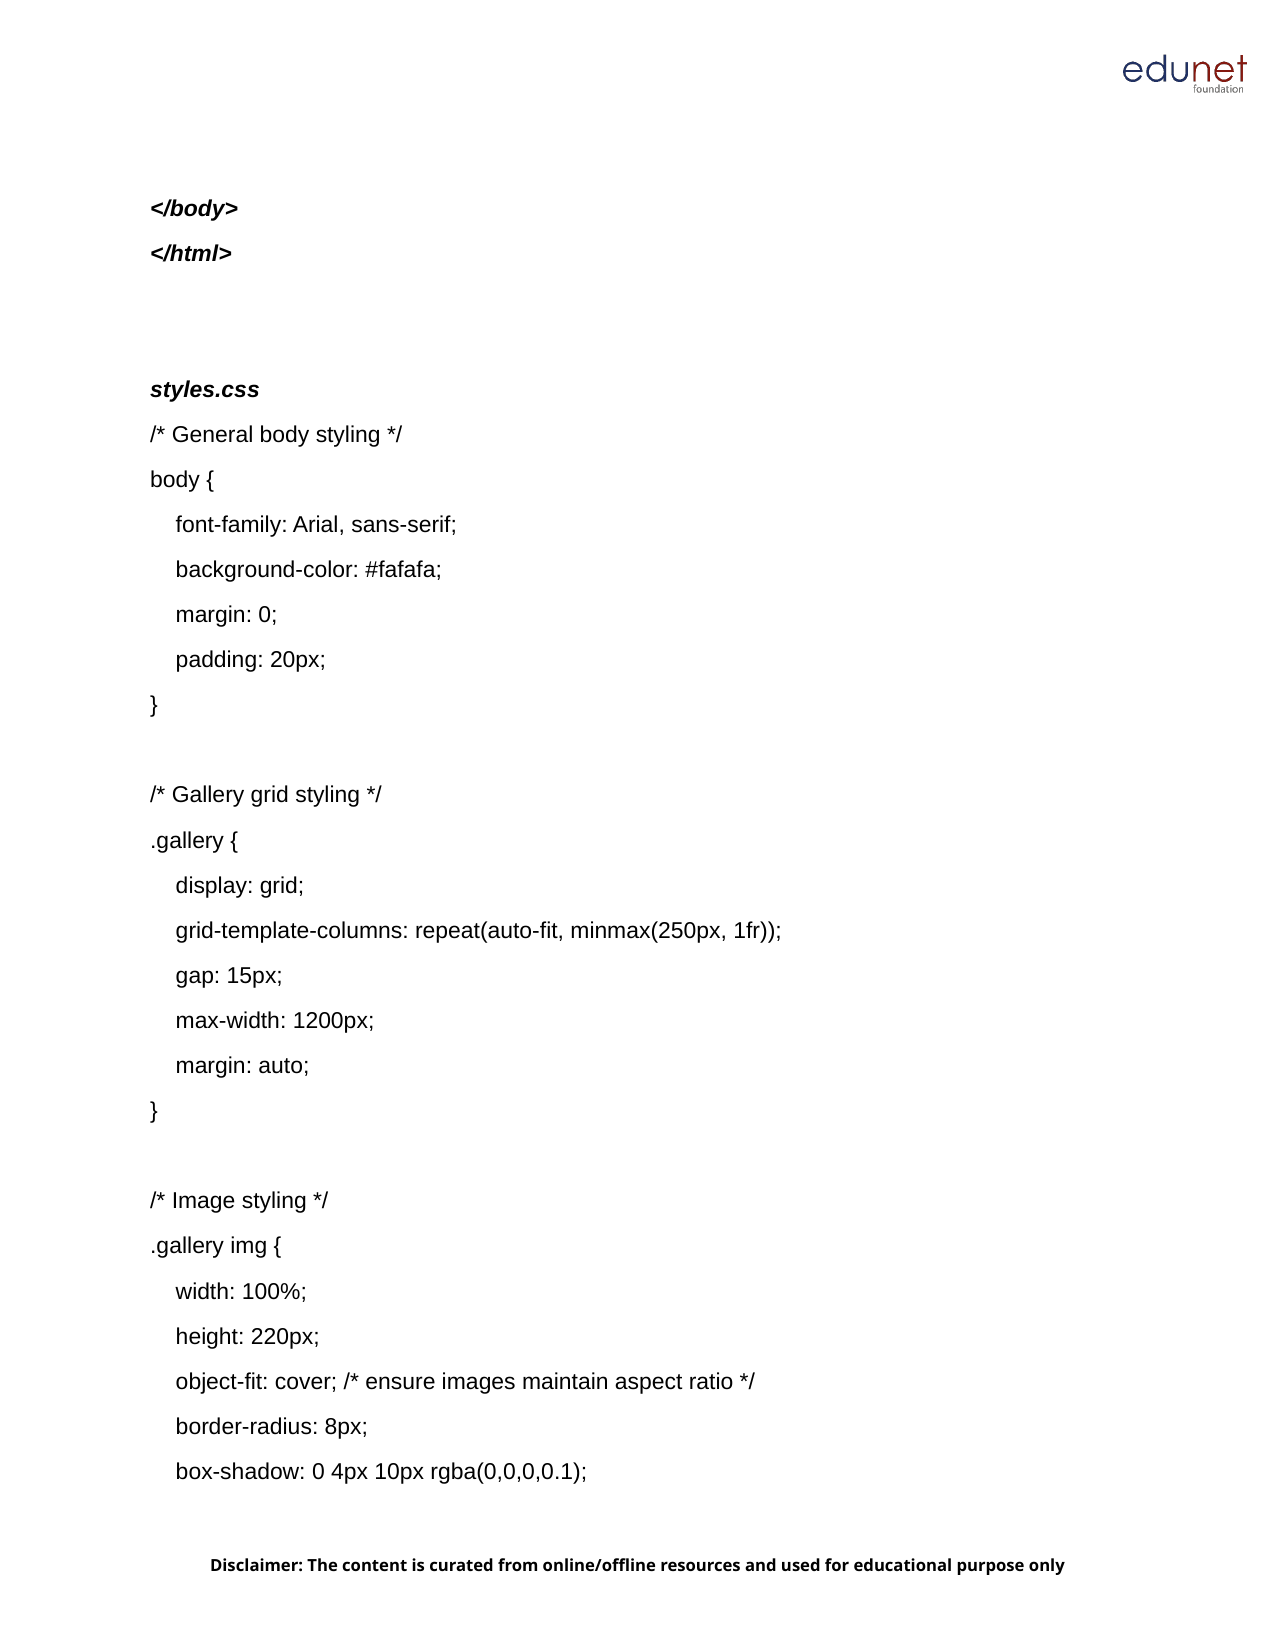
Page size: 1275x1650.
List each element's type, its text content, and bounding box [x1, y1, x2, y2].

text box-shadow: 0 4px 10px rgba(0,0,0,0.1); [150, 1458, 1125, 1484]
text width: 100%; [150, 1278, 1125, 1304]
text </body> [150, 195, 1125, 221]
text grid-template-columns: repeat(auto-fit, minmax(250px, 1fr)); [150, 917, 1125, 943]
text } [150, 1097, 1125, 1123]
picture [1121, 53, 1248, 95]
text margin: auto; [150, 1052, 1125, 1078]
text /* Gallery grid styling */ [150, 781, 1125, 808]
text margin: 0; [150, 601, 1125, 627]
text .gallery { [150, 827, 1125, 853]
text font-family: Arial, sans-serif; [150, 511, 1125, 537]
text </html> [150, 240, 1125, 267]
text .gallery img { [150, 1232, 1125, 1259]
text /* Image styling */ [150, 1187, 1125, 1214]
text body { [150, 466, 1125, 492]
text height: 220px; [150, 1323, 1125, 1349]
text background-color: #fafafa; [150, 556, 1125, 582]
text } [150, 691, 1125, 718]
text object-fit: cover; /* ensure images maintain aspect ratio */ [150, 1368, 1125, 1394]
text gap: 15px; [150, 962, 1125, 988]
text /* General body styling */ [150, 421, 1125, 447]
text padding: 20px; [150, 646, 1125, 672]
text border-radius: 8px; [150, 1413, 1125, 1439]
text max-width: 1200px; [150, 1007, 1125, 1033]
text display: grid; [150, 872, 1125, 898]
text styles.css [150, 376, 1125, 402]
